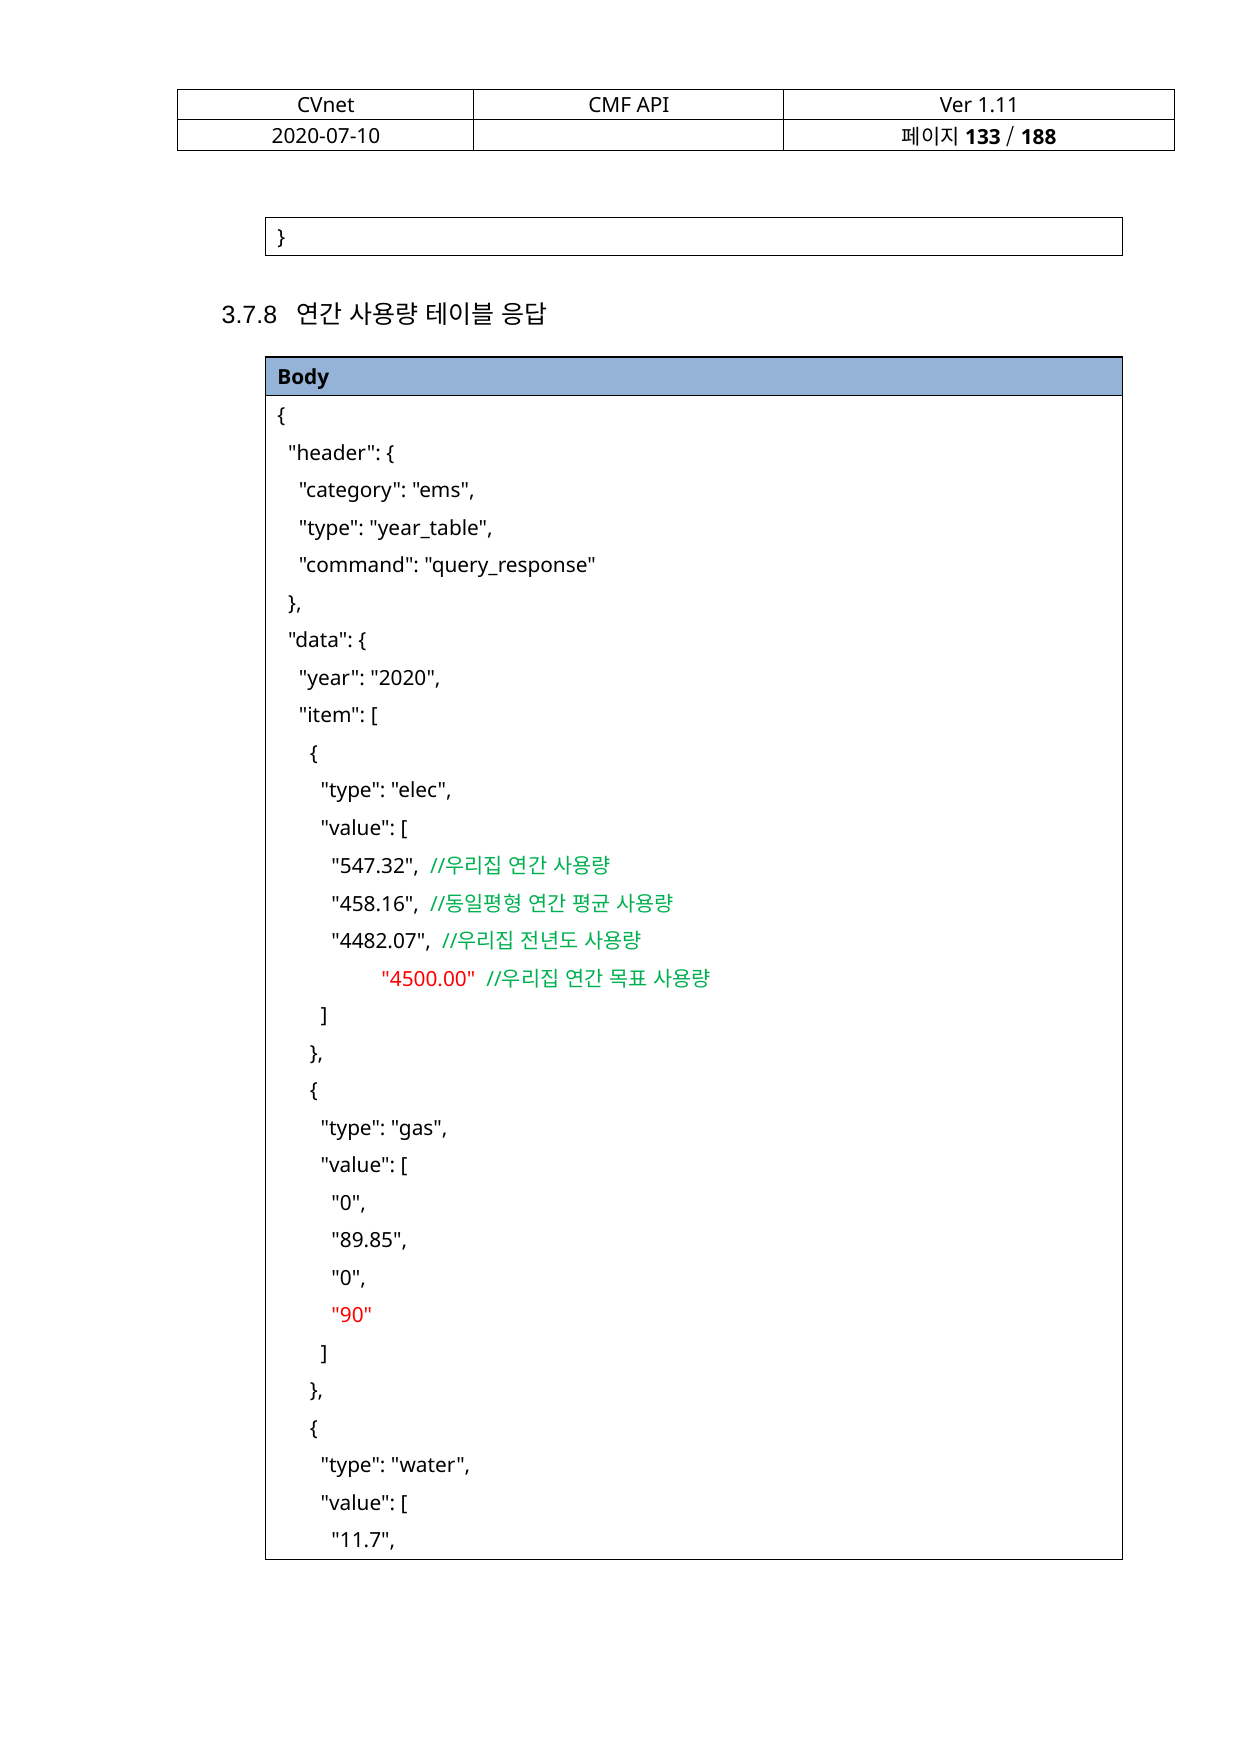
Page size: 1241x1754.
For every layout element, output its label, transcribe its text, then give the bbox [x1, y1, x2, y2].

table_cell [266, 218, 1122, 255]
subtitle 연간 사용량 테이블 응답 [221, 294, 1063, 331]
table_header Body [266, 358, 1122, 395]
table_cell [266, 396, 1122, 1558]
